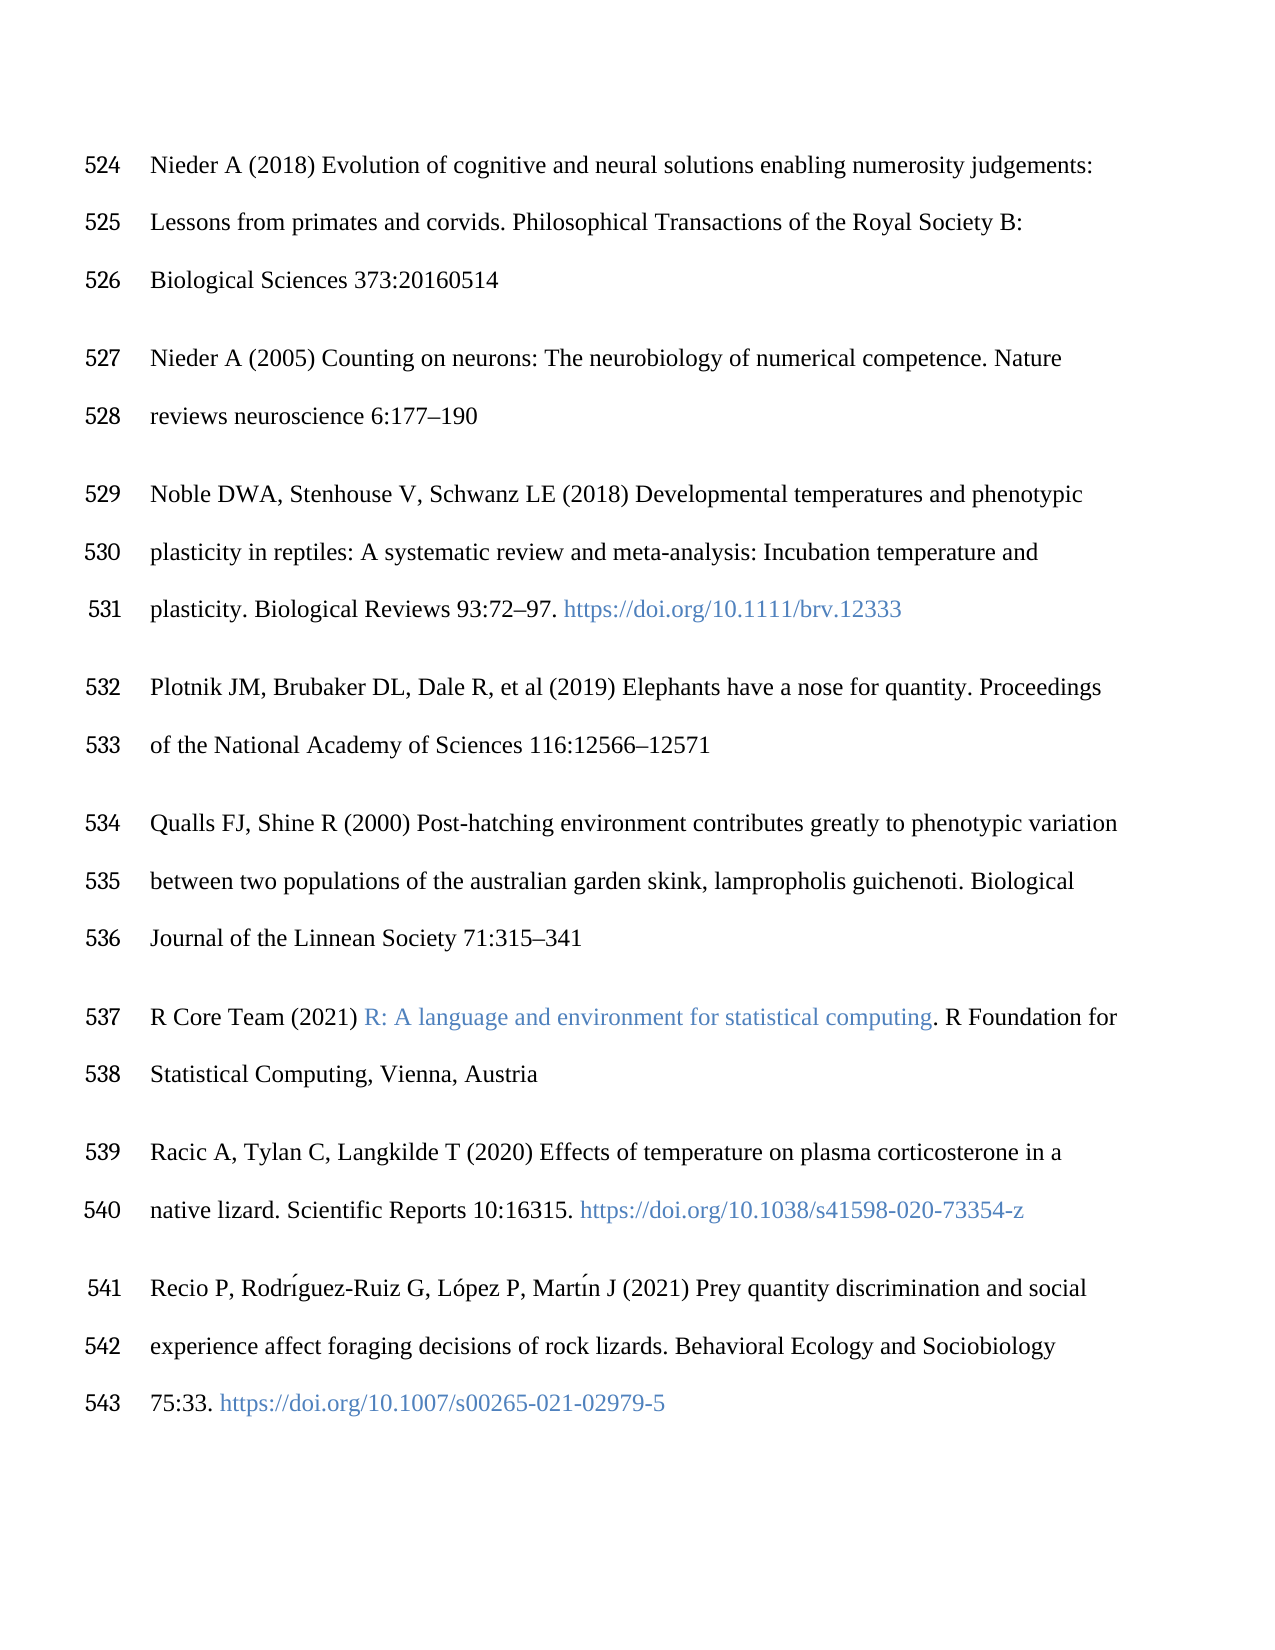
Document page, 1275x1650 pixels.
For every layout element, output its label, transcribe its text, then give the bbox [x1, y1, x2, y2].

text Noble DWA, Stenhouse V, Schwanz LE (2018) Developmental temperatures and phenotypic plasticity in reptiles: A systematic review and meta-analysis: Incubation temperature and plasticity. Biological Reviews 93:72–97. https://doi.org/10.1111/brv.12333 [150, 479, 1125, 623]
text Nieder A (2018) Evolution of cognitive and neural solutions enabling numerosity judgements: Lessons from primates and corvids. Philosophical Transactions of the Royal Society B: Biological Sciences 373:20160514 [150, 150, 1125, 294]
text Recio P, Rodrı́guez-Ruiz G, López P, Martı́n J (2021) Prey quantity discrimination and social experience affect foraging decisions of rock lizards. Behavioral Ecology and Sociobiology 75:33. https://doi.org/10.1007/s00265-021-02979-5 [150, 1273, 1125, 1417]
text Qualls FJ, Shine R (2000) Post-hatching environment contributes greatly to phenotypic variation between two populations of the australian garden skink, lampropholis guichenoti. Biological Journal of the Linnean Society 71:315–341 [150, 808, 1125, 952]
text Nieder A (2005) Counting on neurons: The neurobiology of numerical competence. Nature reviews neuroscience 6:177–190 [150, 343, 1125, 429]
text Racic A, Tylan C, Langkilde T (2020) Effects of temperature on plasma corticosterone in a native lizard. Scientific Reports 10:16315. https://doi.org/10.1038/s41598-020-73354-z [150, 1137, 1125, 1224]
text Plotnik JM, Brubaker DL, Dale R, et al (2019) Elephants have a nose for quantity. Proceedings of the National Academy of Sciences 116:12566–12571 [150, 672, 1125, 759]
text R Core Team (2021) R: A language and environment for statistical computing. R Foundation for Statistical Computing, Vienna, Austria [150, 1002, 1125, 1088]
